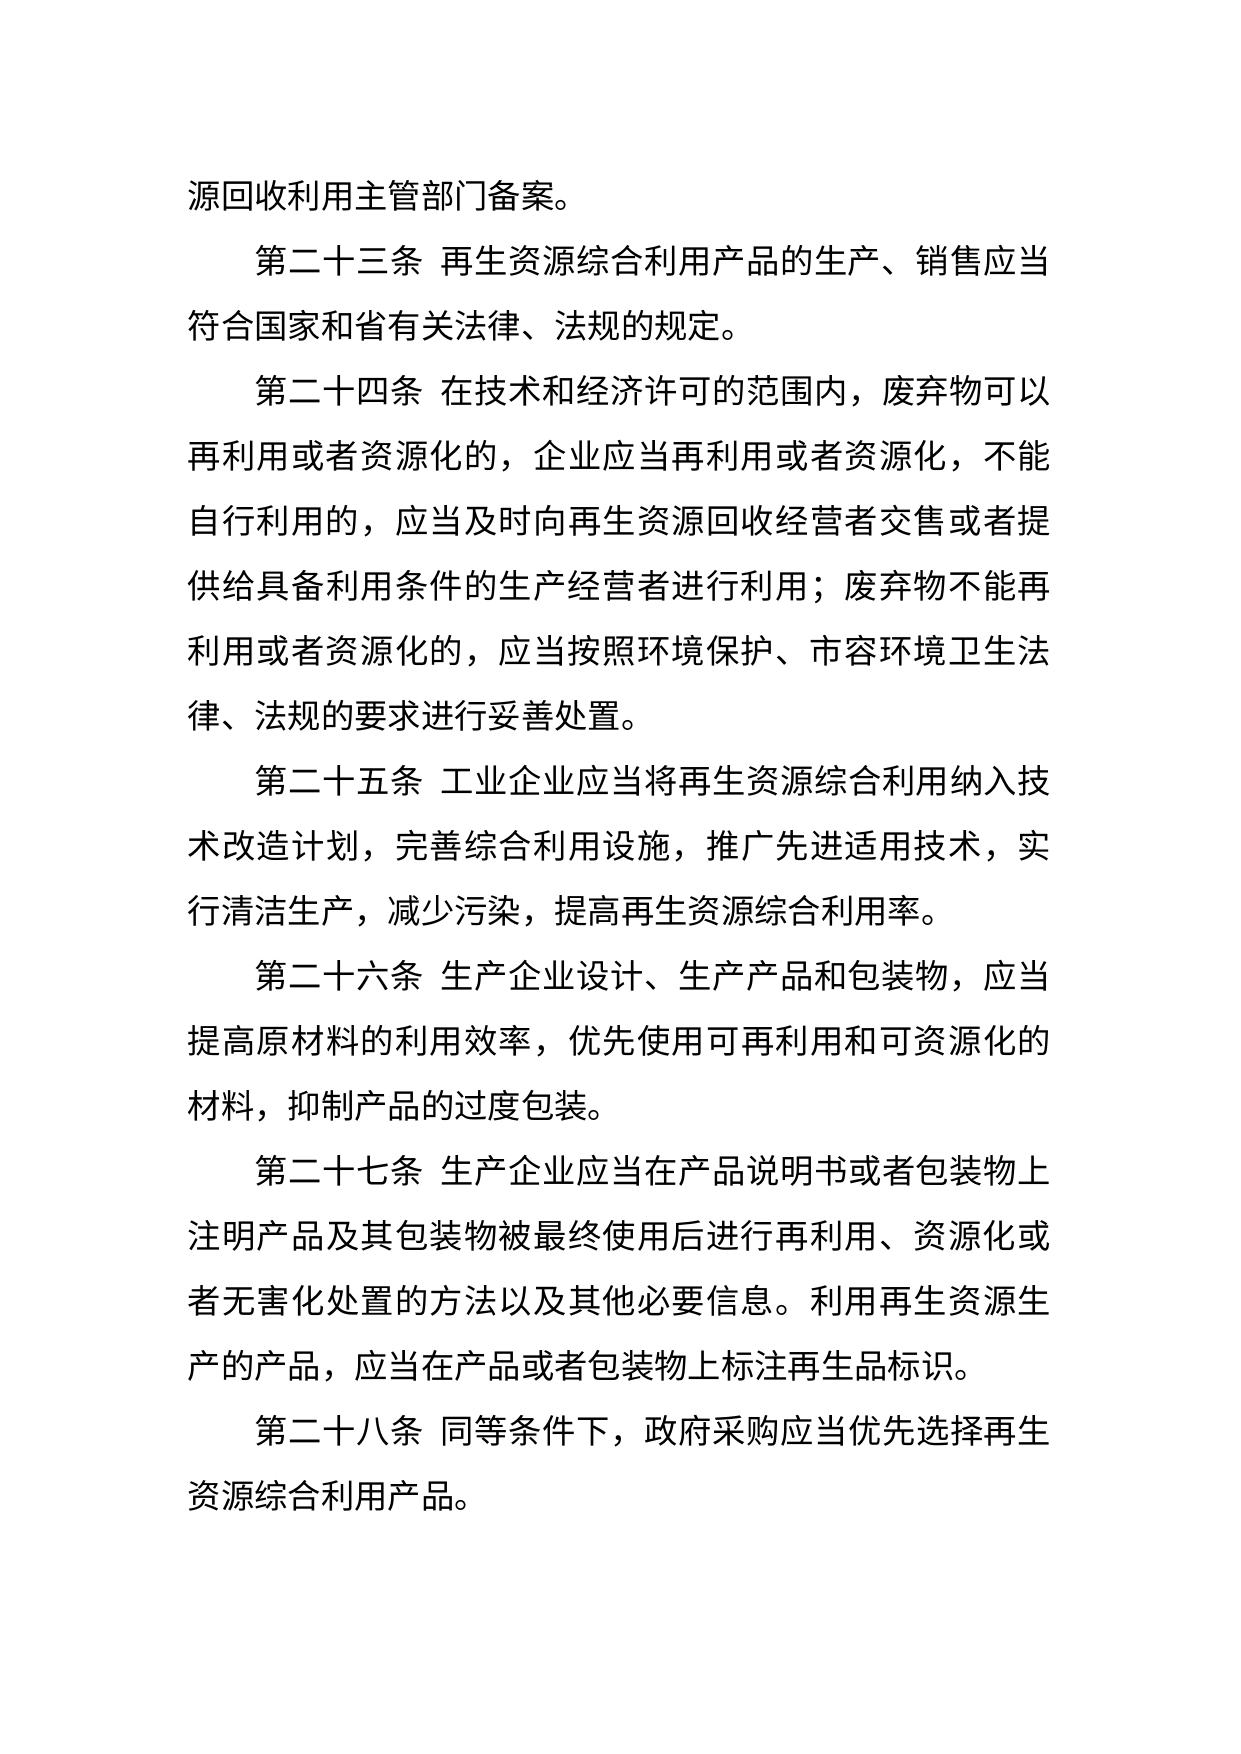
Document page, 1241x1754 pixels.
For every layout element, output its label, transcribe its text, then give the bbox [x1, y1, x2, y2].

text 第二十八条 同等条件下，政府采购应当优先选择再生资源综合利用产品。 [187, 1397, 1053, 1527]
text 第二十六条 生产企业设计、生产产品和包装物，应当提高原材料的利用效率，优先使用可再利用和可资源化的材料，抑制产品的过度包装。 [187, 942, 1053, 1137]
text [187, 162, 1053, 227]
text 第二十七条 生产企业应当在产品说明书或者包装物上注明产品及其包装物被最终使用后进行再利用、资源化或者无害化处置的方法以及其他必要信息。利用再生资源生产的产品，应当在产品或者包装物上标注再生品标识。 [187, 1137, 1053, 1397]
text 第二十四条 在技术和经济许可的范围内，废弃物可以再利用或者资源化的，企业应当再利用或者资源化，不能自行利用的，应当及时向再生资源回收经营者交售或者提供给具备利用条件的生产经营者进行利用；废弃物不能再利用或者资源化的，应当按照环境保护、市容环境卫生法律、法规的要求进行妥善处置。 [187, 357, 1053, 747]
text 第二十五条 工业企业应当将再生资源综合利用纳入技术改造计划，完善综合利用设施，推广先进适用技术，实行清洁生产，减少污染，提高再生资源综合利用率。 [187, 747, 1053, 942]
text 第二十三条 再生资源综合利用产品的生产、销售应当符合国家和省有关法律、法规的规定。 [187, 227, 1053, 357]
